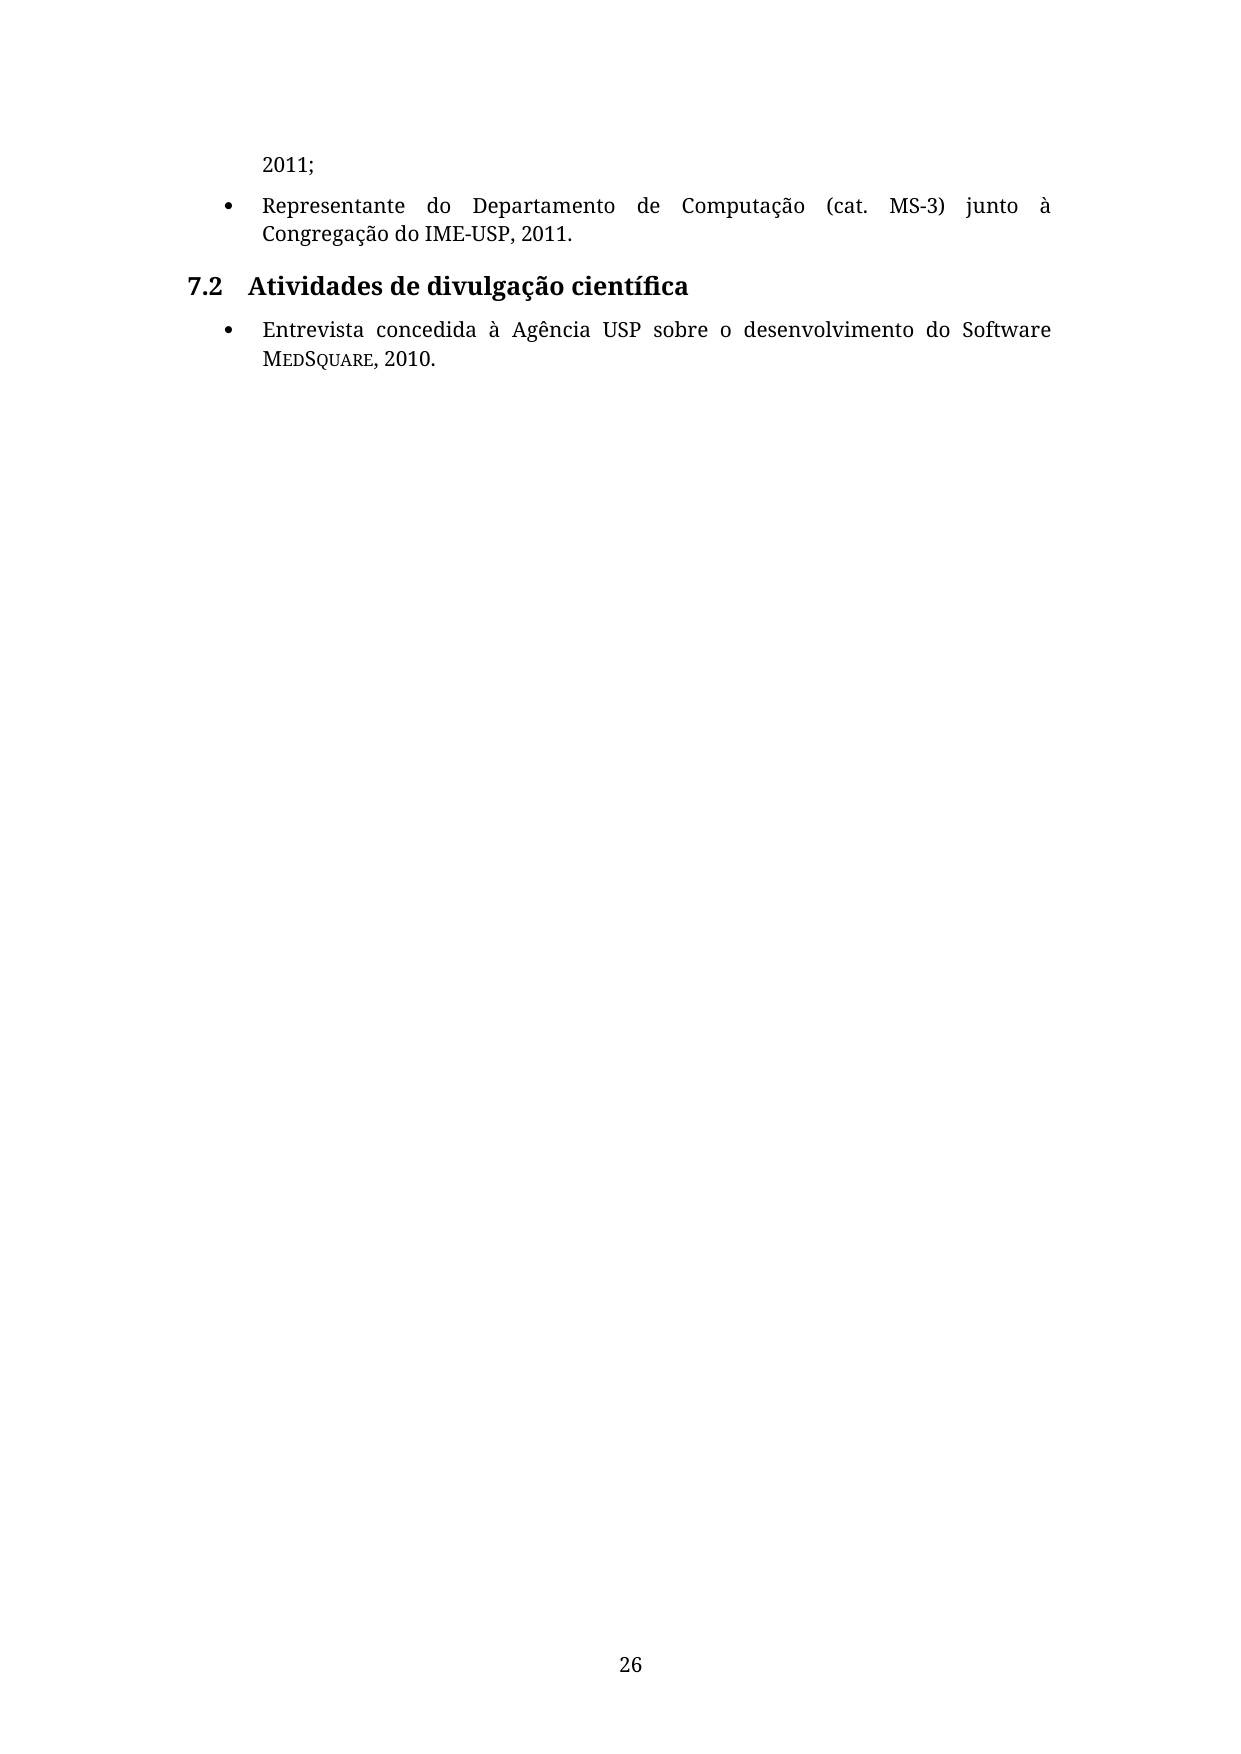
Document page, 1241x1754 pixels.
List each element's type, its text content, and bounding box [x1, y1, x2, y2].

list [225, 150, 1053, 178]
subtitle Atividades de divulgação científica [187, 269, 1053, 303]
list Entrevista concedida à Agência USP sobre o desenvolvimento do Software MedSquare, 2010. [225, 315, 1053, 372]
list Representante do Departamento de Computação (cat. MS-3) junto à Congregação do IME-USP, 2011. [225, 191, 1053, 248]
